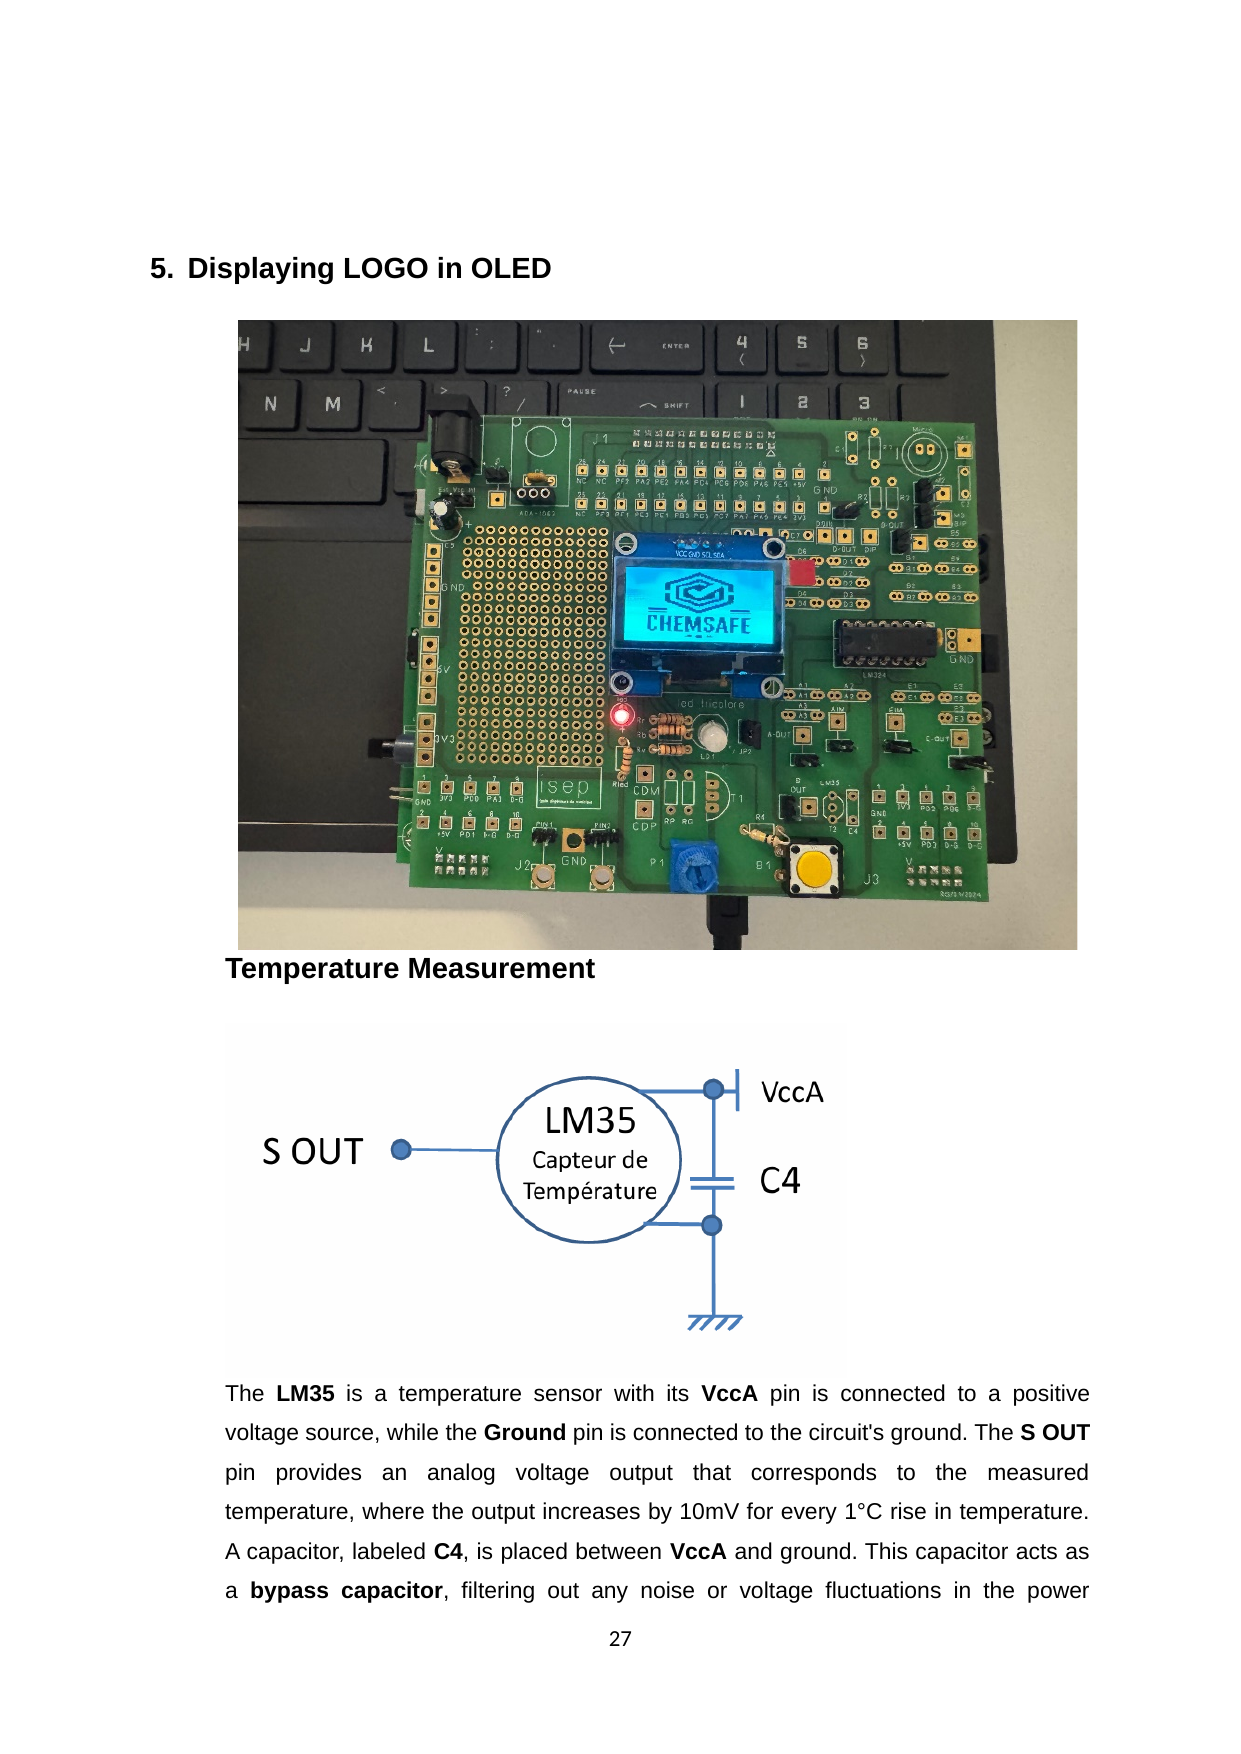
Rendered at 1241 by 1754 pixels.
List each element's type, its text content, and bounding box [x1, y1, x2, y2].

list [225, 1380, 1090, 1603]
list Displaying LOGO in OLED [150, 251, 1090, 284]
picture [225, 1023, 847, 1378]
picture [238, 320, 1078, 950]
list Temperature Measurement [225, 951, 1090, 985]
